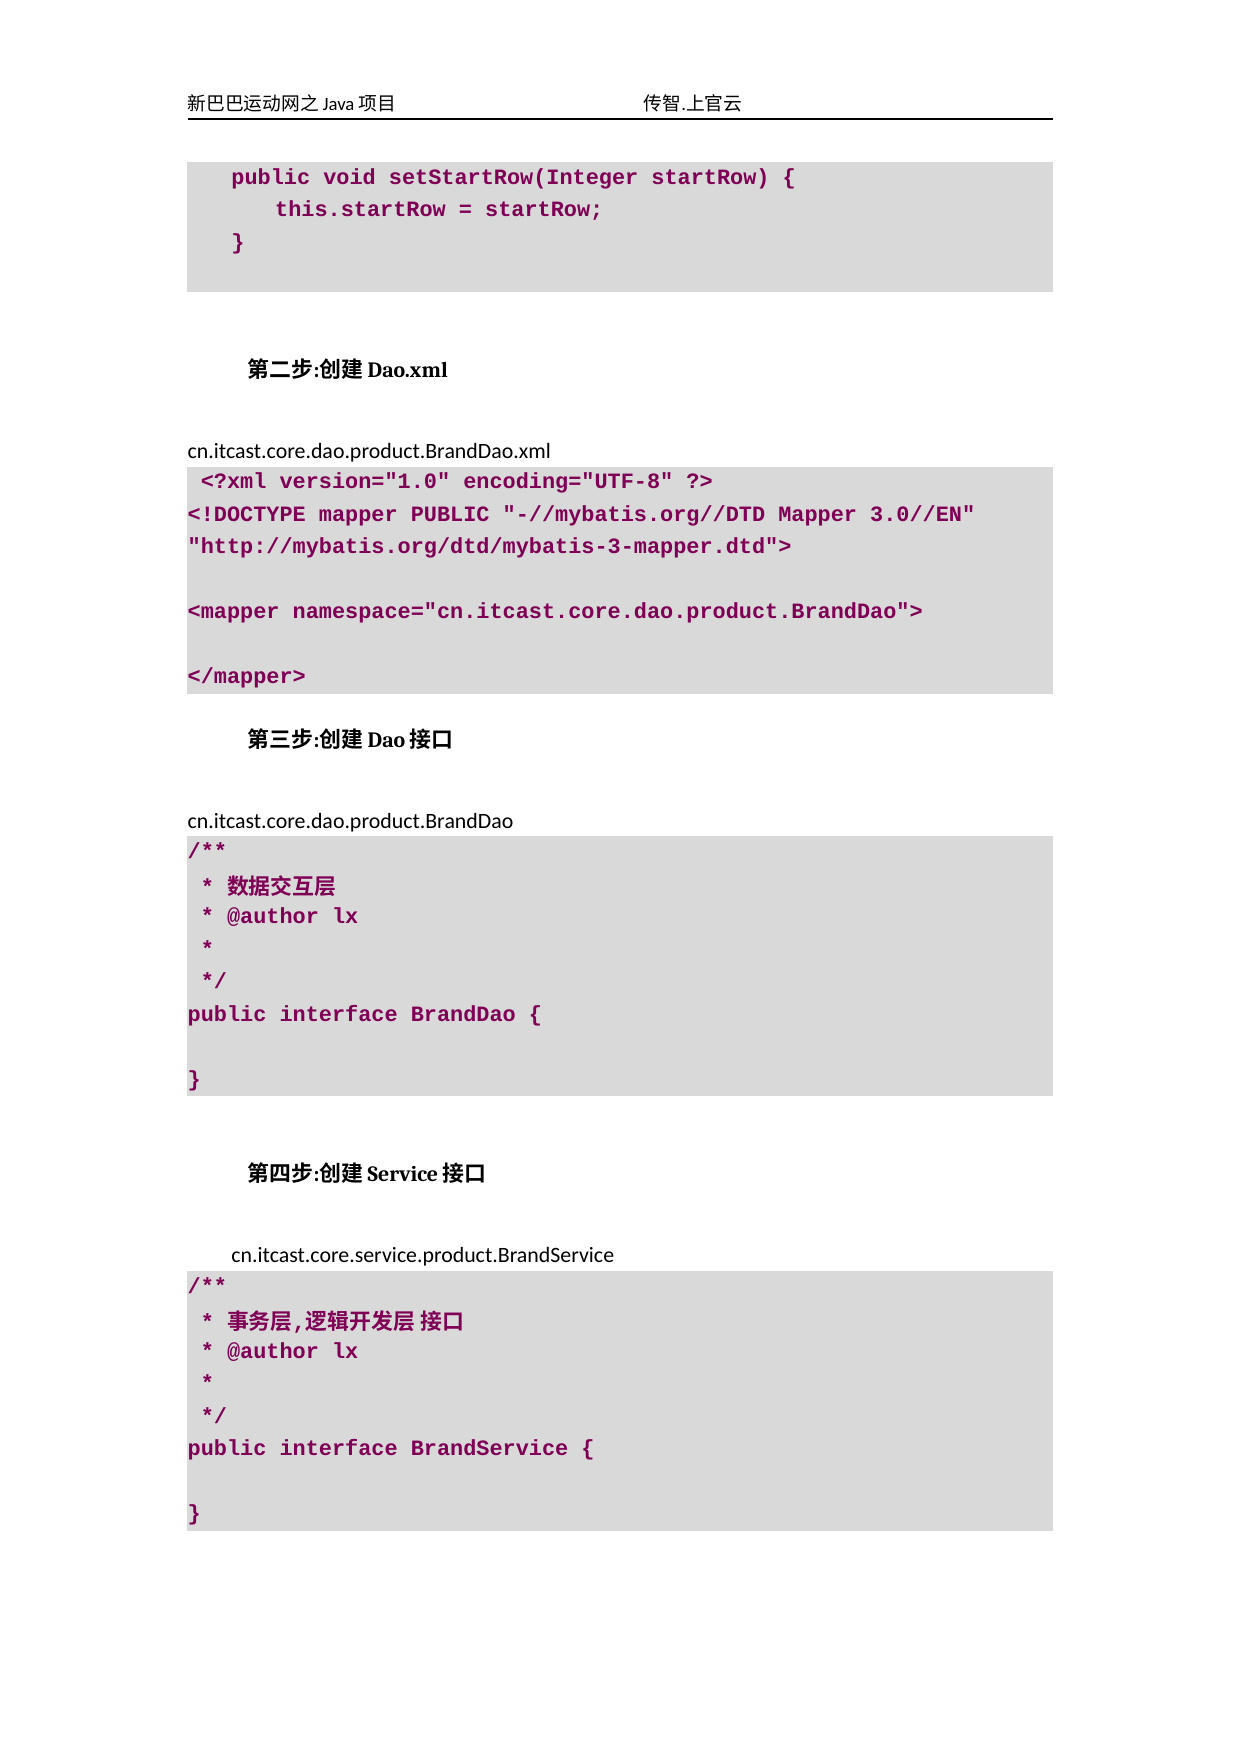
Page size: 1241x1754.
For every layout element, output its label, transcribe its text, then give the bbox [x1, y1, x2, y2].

text public interface BrandService { [187, 1433, 1053, 1466]
text * [187, 1368, 1053, 1401]
text <?xml version="1.0" encoding="UTF-8" ?> [187, 467, 1053, 499]
text cn.itcast.core.service.product.BrandService [187, 1238, 1053, 1271]
text <!DOCTYPE mapper PUBLIC "-//mybatis.org//DTD Mapper 3.0//EN" "http://mybatis.org/dtd/mybatis-3-mapper.dtd"> [187, 499, 1053, 564]
text * 数据交互层 [187, 869, 1053, 901]
text */ [187, 1401, 1053, 1433]
text cn.itcast.core.dao.product.BrandDao [187, 804, 1053, 836]
text * @author lx [187, 901, 1053, 934]
subtitle 第二步:创建Dao.xml [247, 352, 1053, 384]
text * @author lx [187, 1336, 1053, 1368]
text */ [187, 966, 1053, 999]
text public void setStartRow(Integer startRow) { [187, 162, 1053, 194]
text * [187, 934, 1053, 966]
text /** [187, 1271, 1053, 1303]
subtitle 第四步:创建Service接口 [247, 1156, 1053, 1188]
text this.startRow = startRow; [187, 194, 1053, 227]
text } [187, 1064, 1053, 1096]
text </mapper> [187, 662, 1053, 694]
text } [187, 227, 1053, 259]
subtitle 第三步:创建Dao接口 [247, 721, 1053, 754]
text } [187, 1498, 1053, 1531]
text <mapper namespace="cn.itcast.core.dao.product.BrandDao"> [187, 597, 1053, 629]
text * 事务层,逻辑开发层 接口 [187, 1303, 1053, 1336]
text public interface BrandDao { [187, 999, 1053, 1031]
text /** [187, 836, 1053, 869]
text cn.itcast.core.dao.product.BrandDao.xml [187, 434, 1053, 467]
